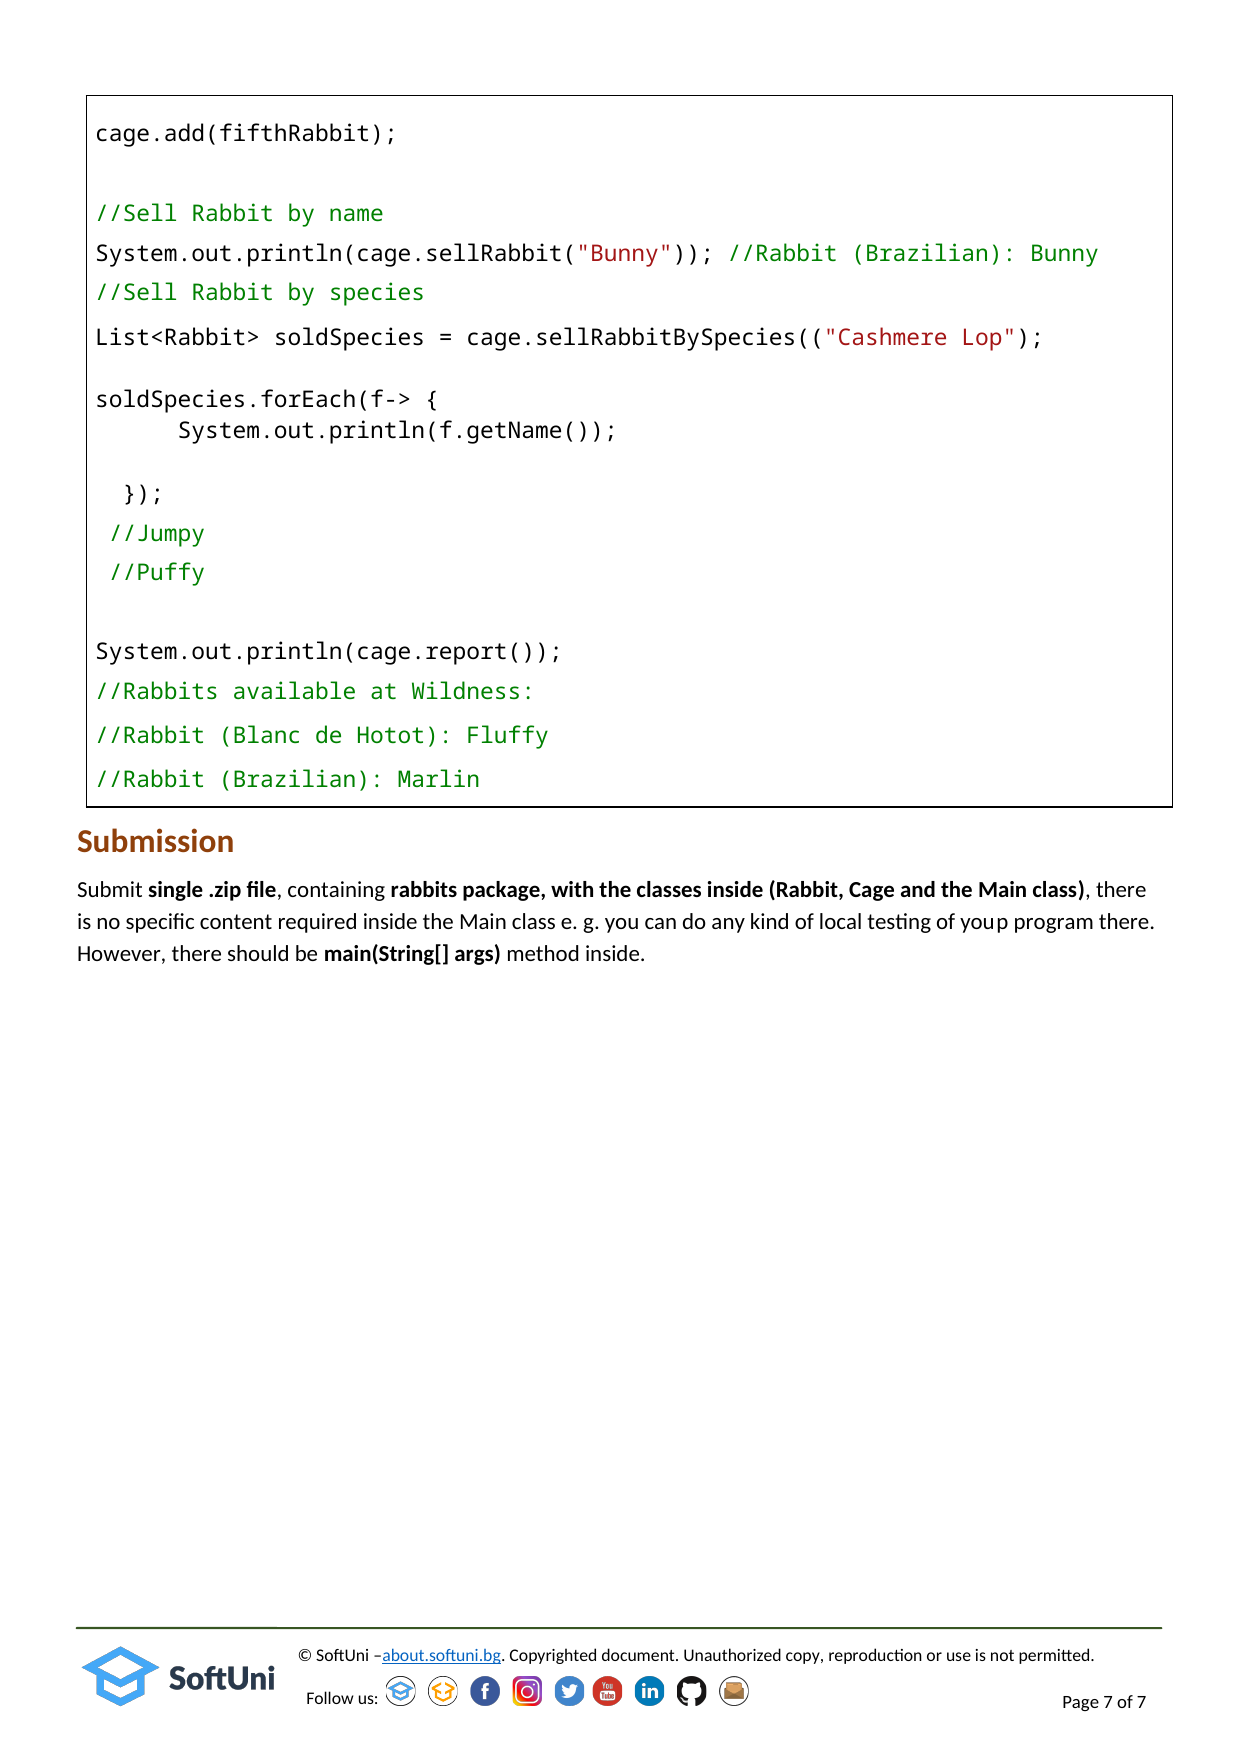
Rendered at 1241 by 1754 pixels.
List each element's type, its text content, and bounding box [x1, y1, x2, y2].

text Submit single .zip file, containing rabbits package, with the classes inside (Rabbit, Cage and the Main class), there is no specific content required inside the Main class e. g. you can do any kind of local testing of youр program there. However, there should be main(String[] args) method inside. [77, 875, 1163, 967]
picture [719, 1676, 749, 1706]
picture [592, 1676, 623, 1706]
picture [656, 1676, 665, 1685]
picture [648, 1688, 658, 1698]
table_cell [87, 96, 1172, 806]
picture [428, 1676, 458, 1706]
picture [656, 1697, 665, 1706]
picture [75, 1640, 281, 1712]
picture [634, 1697, 643, 1706]
picture [470, 1676, 500, 1706]
picture [386, 1676, 416, 1706]
subtitle Submission [77, 820, 1163, 861]
picture [512, 1676, 542, 1706]
picture [554, 1676, 585, 1706]
picture [677, 1676, 707, 1706]
picture [634, 1676, 643, 1685]
